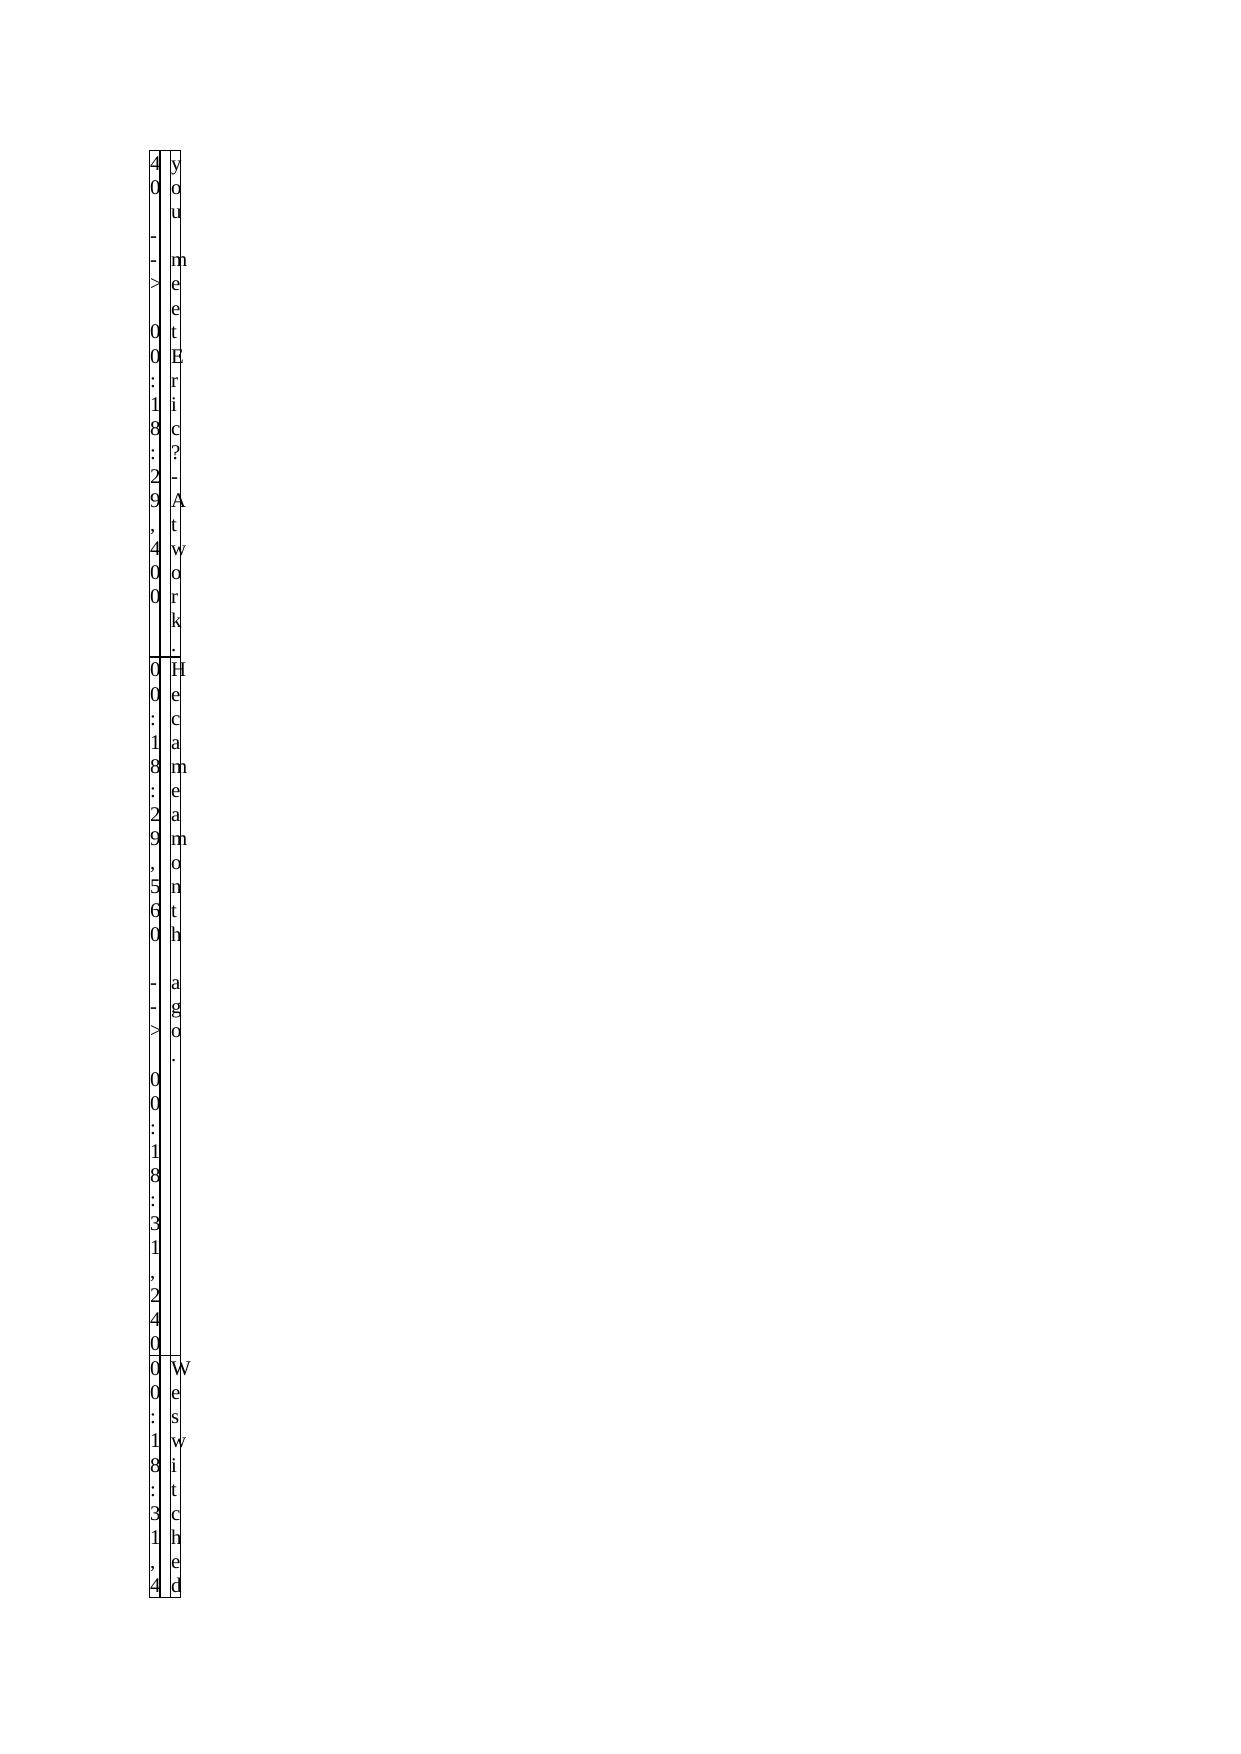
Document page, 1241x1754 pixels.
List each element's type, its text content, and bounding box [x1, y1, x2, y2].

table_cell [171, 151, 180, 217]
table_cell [150, 1356, 159, 1588]
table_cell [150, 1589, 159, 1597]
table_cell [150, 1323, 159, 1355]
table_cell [171, 1356, 180, 1597]
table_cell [171, 209, 180, 656]
table_cell [161, 658, 170, 1355]
table_cell [161, 151, 170, 656]
table_cell [161, 1356, 170, 1597]
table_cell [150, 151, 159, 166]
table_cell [150, 167, 159, 551]
